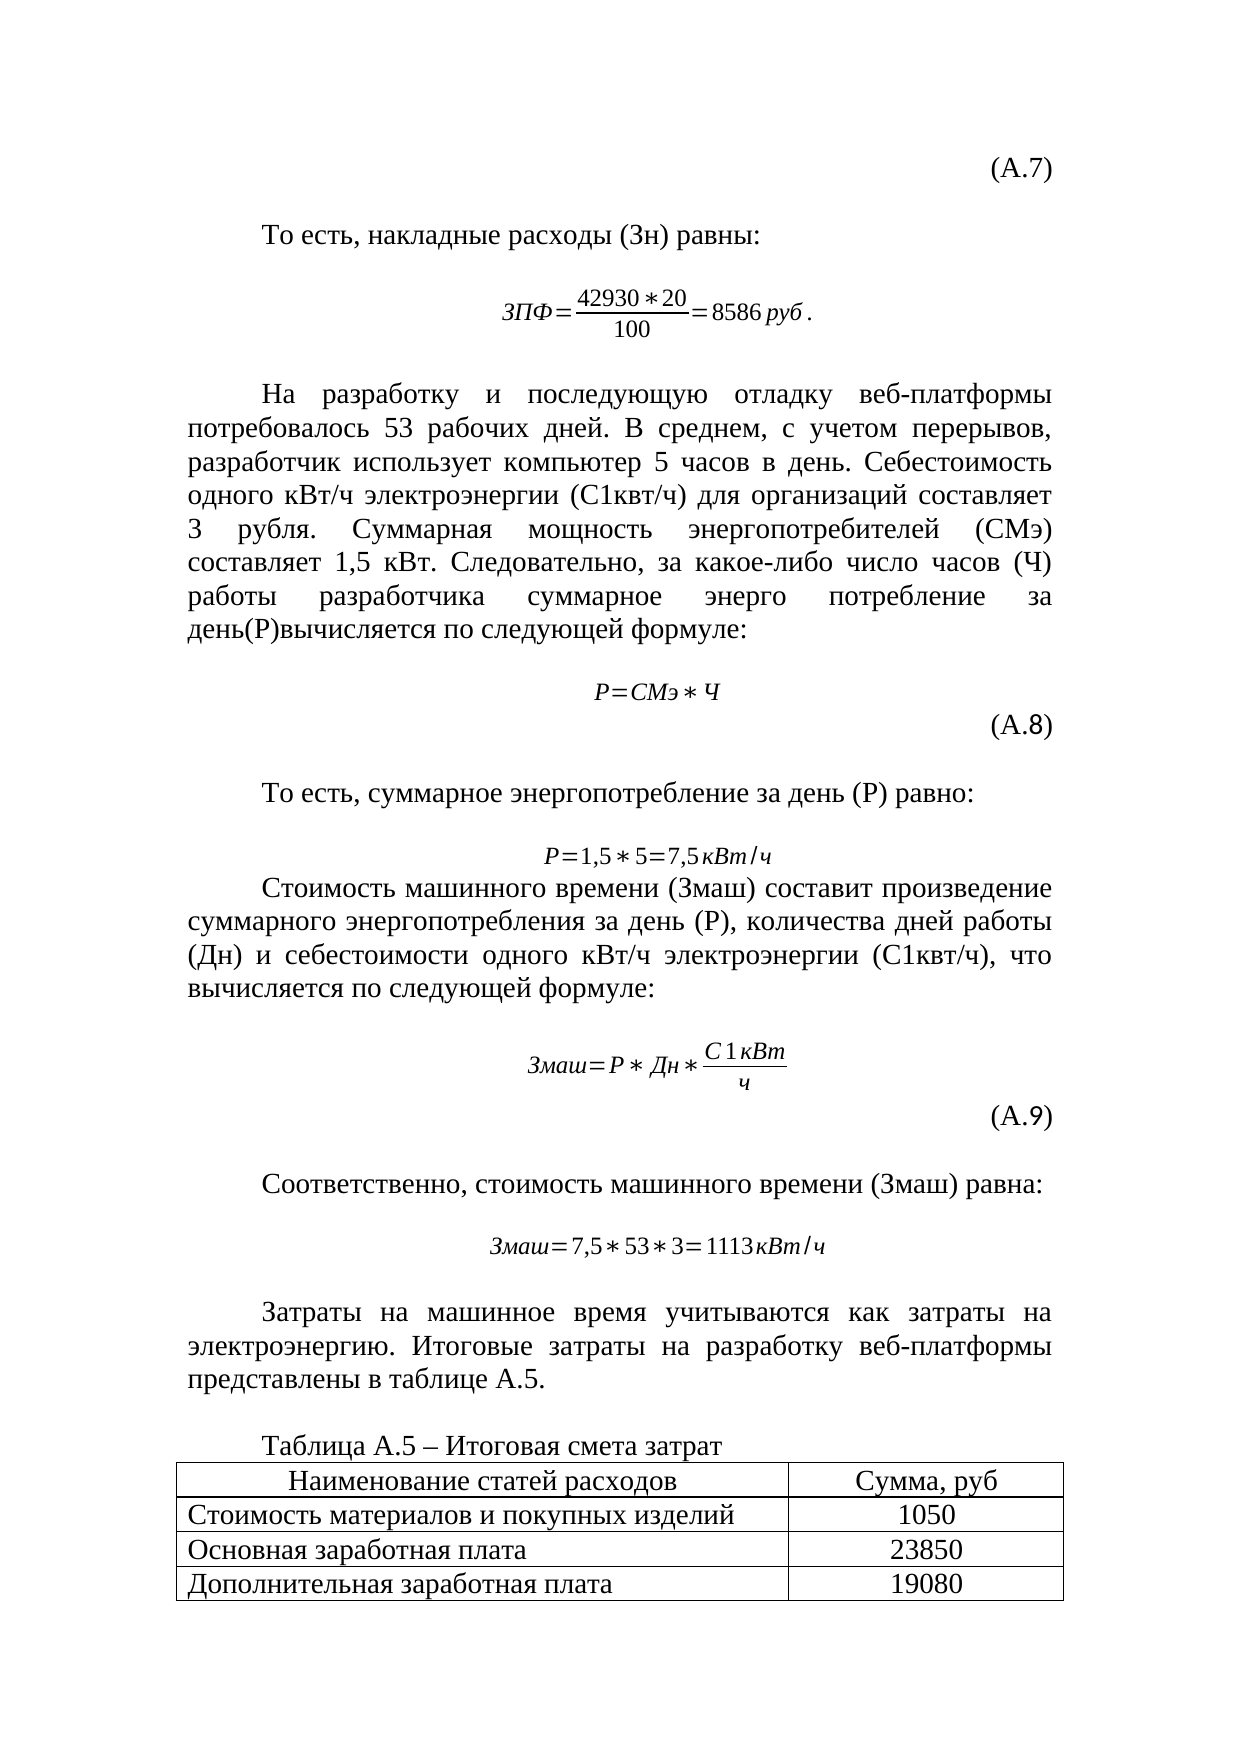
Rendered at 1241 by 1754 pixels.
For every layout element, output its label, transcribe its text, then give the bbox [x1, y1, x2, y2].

table_cell Основная заработная плата [177, 1532, 788, 1566]
text Таблица А.5 – Итоговая смета затрат [187, 1428, 1053, 1462]
text (А.9) [187, 1097, 1053, 1132]
text То есть, накладные расходы (Зн) равны: [187, 217, 1053, 251]
table_cell 23850 [789, 1532, 1063, 1566]
text Соответственно, стоимость машинного времени (Змаш) равна: [187, 1166, 1053, 1199]
table_header Наименование статей расходов [177, 1463, 788, 1496]
table_cell 1050 [789, 1498, 1063, 1531]
table_header Сумма, руб [789, 1463, 1063, 1496]
table_cell Дополнительная заработная плата [177, 1567, 788, 1600]
table_cell 19080 [789, 1567, 1063, 1600]
table_cell Стоимость материалов и покупных изделий [177, 1498, 788, 1531]
text То есть, суммарное энергопотребление за день (Р) равно: [187, 775, 1053, 809]
text Затраты на машинное время учитываются как затраты на электроэнергию. Итоговые затраты на разработку веб-платформы представлены в таблице А.5. [187, 1294, 1053, 1395]
text На разработку и последующую отладку веб-платформы потребовалось 53 рабочих дней. В среднем, с учетом перерывов, разработчик использует компьютер 5 часов в день. Себестоимость одного кВт/ч электроэнергии (С1квт/ч) для организаций составляет 3 рубля. Суммарная мощность энергопотребителей (СМэ) составляет 1,5 кВт. Следовательно, за какое-либо число часов (Ч) работы разработчика суммарное энерго потребление за день(Р)вычисляется по следующей формуле: [187, 377, 1053, 645]
text (А.7) [187, 150, 1053, 183]
text Стоимость машинного времени (Змаш) составит произведение суммарного энергопотребления за день (Р), количества дней работы (Дн) и себестоимости одного кВт/ч электроэнергии (С1квт/ч), что вычисляется по следующей формуле: [187, 870, 1053, 1004]
text (А.8) [187, 706, 1053, 742]
